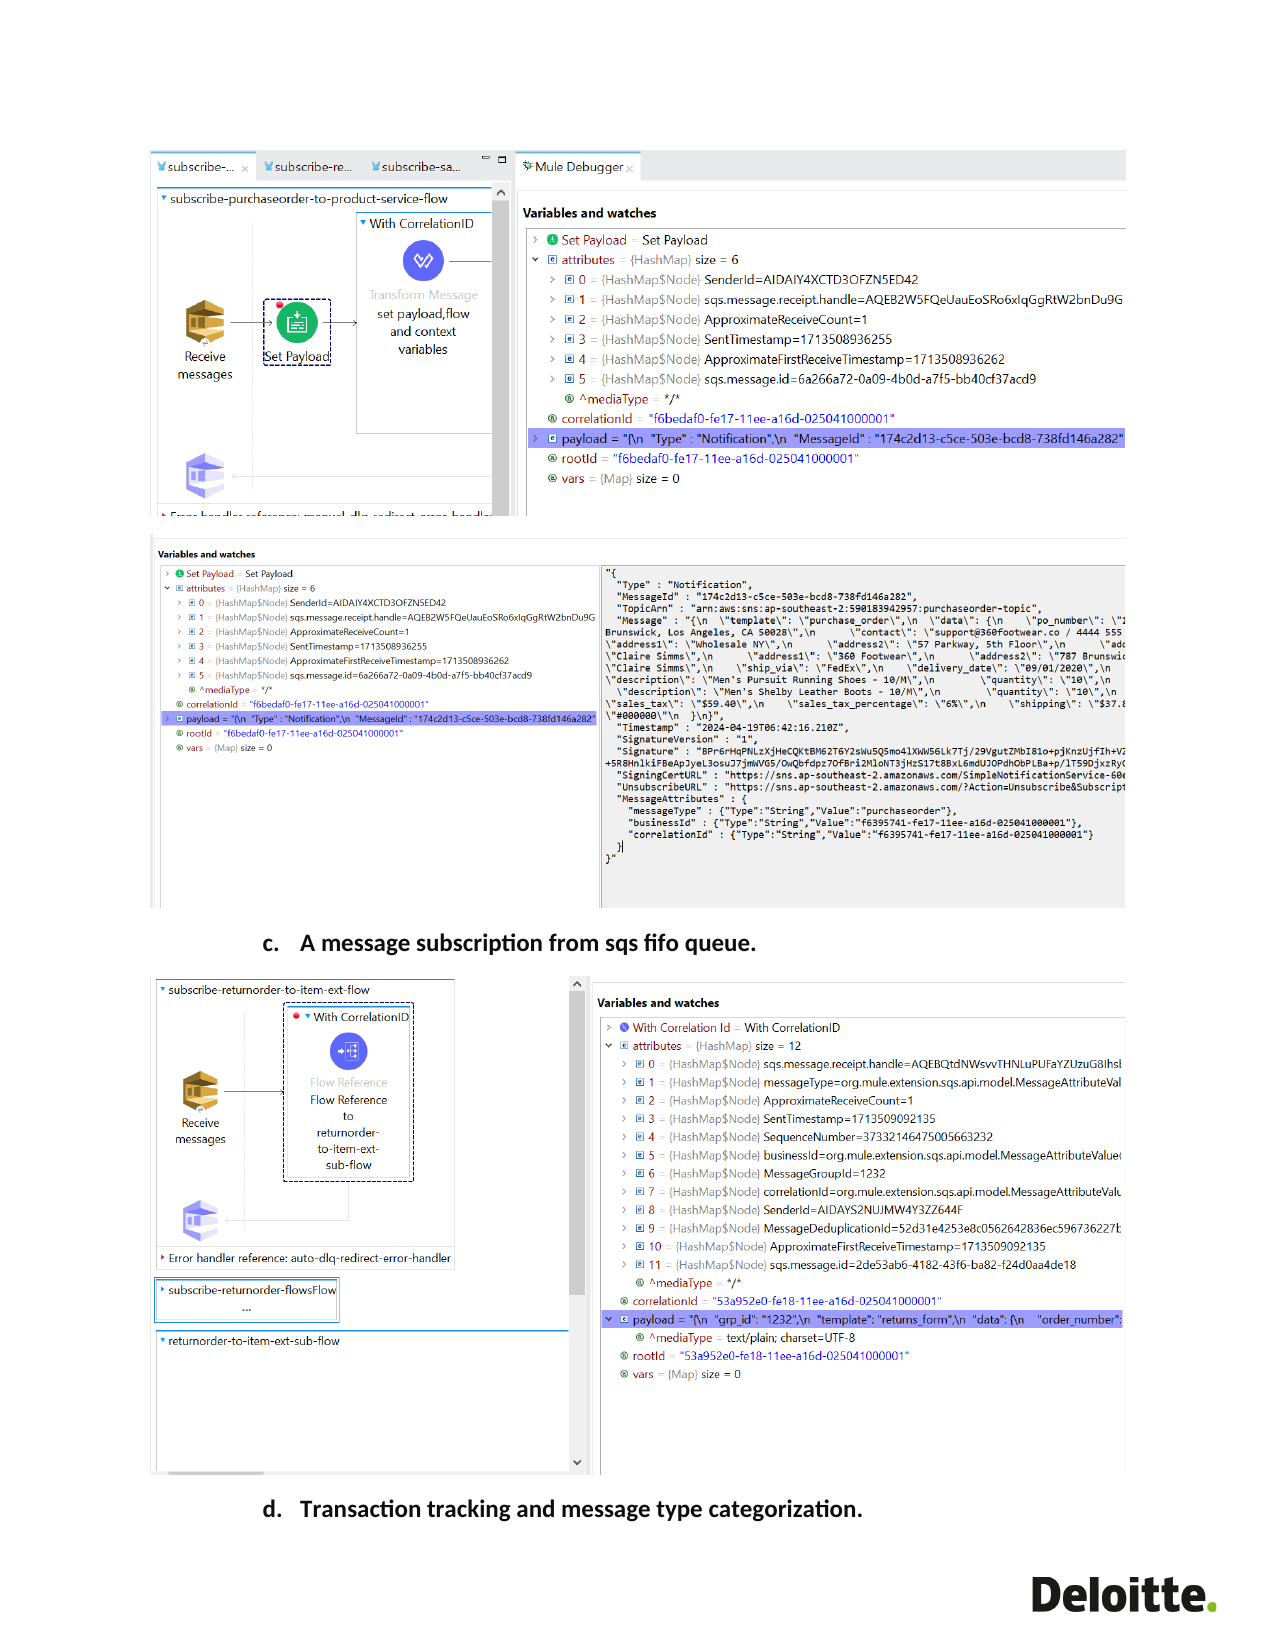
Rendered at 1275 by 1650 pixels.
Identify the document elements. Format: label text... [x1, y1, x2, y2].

picture [150, 534, 1125, 908]
list Transaction tracking and message type categorization. [262, 1493, 1125, 1524]
list A message subscription from sqs fifo queue. [262, 927, 1125, 957]
picture [150, 976, 1125, 1475]
picture [150, 150, 1126, 516]
picture [1032, 1577, 1217, 1612]
